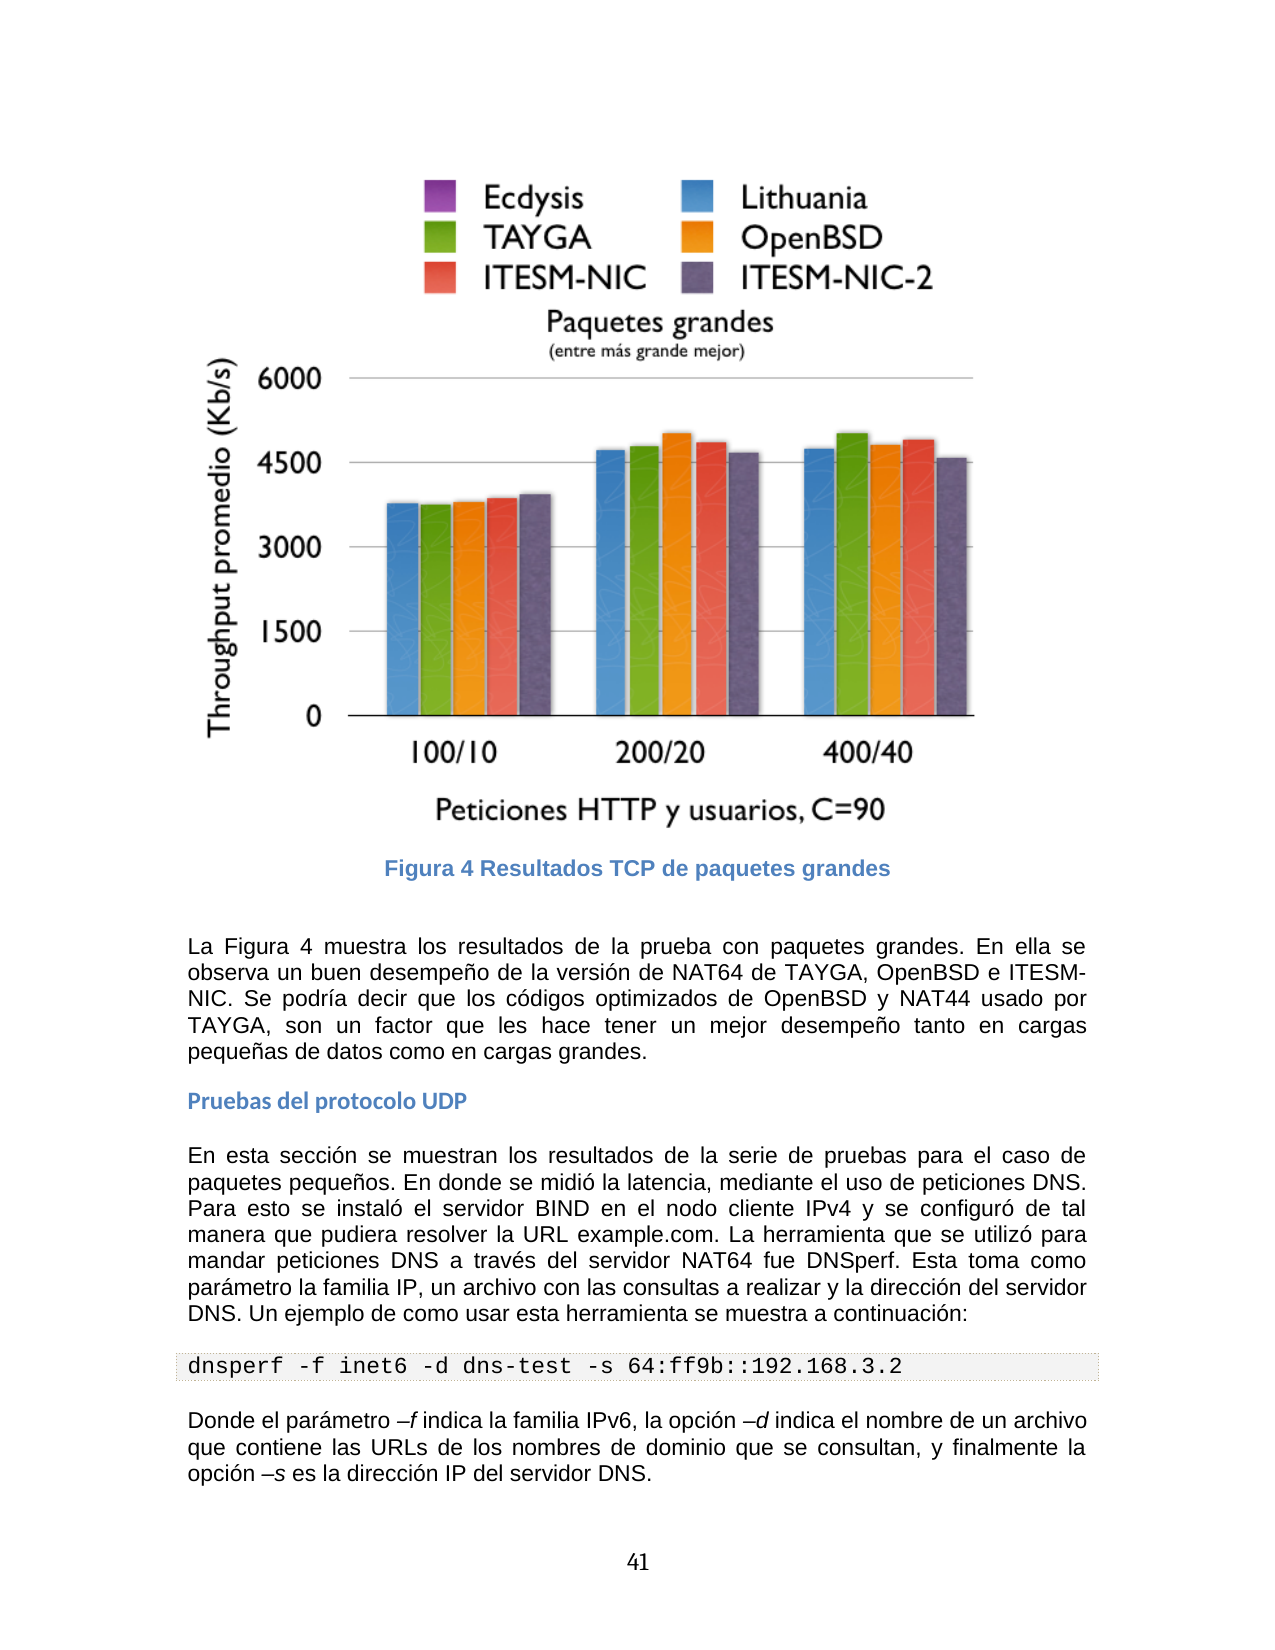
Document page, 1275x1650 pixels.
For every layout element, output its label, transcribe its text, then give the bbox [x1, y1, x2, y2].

text En esta sección se muestran los resultados de la serie de pruebas para el caso de paquetes pequeños. En donde se midió la latencia, mediante el uso de peticiones DNS. Para esto se instaló el servidor BIND en el nodo cliente IPv4 y se configuró de tal manera que pudiera resolver la URL example.com. La herramienta que se utilizó para mandar peticiones DNS a través del servidor NAT64 fue DNSperf. Esta toma como parámetro la familia IP, un archivo con las consultas a realizar y la dirección del servidor DNS. Un ejemplo de como usar esta herramienta se muestra a continuación: [187, 1142, 1087, 1327]
subtitle Pruebas del protocolo UDP [187, 1085, 1087, 1116]
text Donde el parámetro –f indica la familia IPv6, la opción –d indica el nombre de un archivo que contiene las URLs de los nombres de dominio que se consultan, y finalmente la opción –s es la dirección IP del servidor DNS. [187, 1407, 1087, 1486]
picture [187, 150, 994, 841]
table_header dnsperf -f inet6 -d dns-test -s 64:ff9b::192.168.3.2 [176, 1353, 1099, 1380]
text Figura 4 Resultados TCP de paquetes grandes [187, 855, 1087, 881]
text La Figura 4 muestra los resultados de la prueba con paquetes grandes. En ella se observa un buen desempeño de la versión de NAT64 de TAYGA, OpenBSD e ITESM-NIC. Se podría decir que los códigos optimizados de OpenBSD y NAT44 usado por TAYGA, son un factor que les hace tener un mejor desempeño tanto en cargas pequeñas de datos como en cargas grandes. [187, 933, 1087, 1064]
